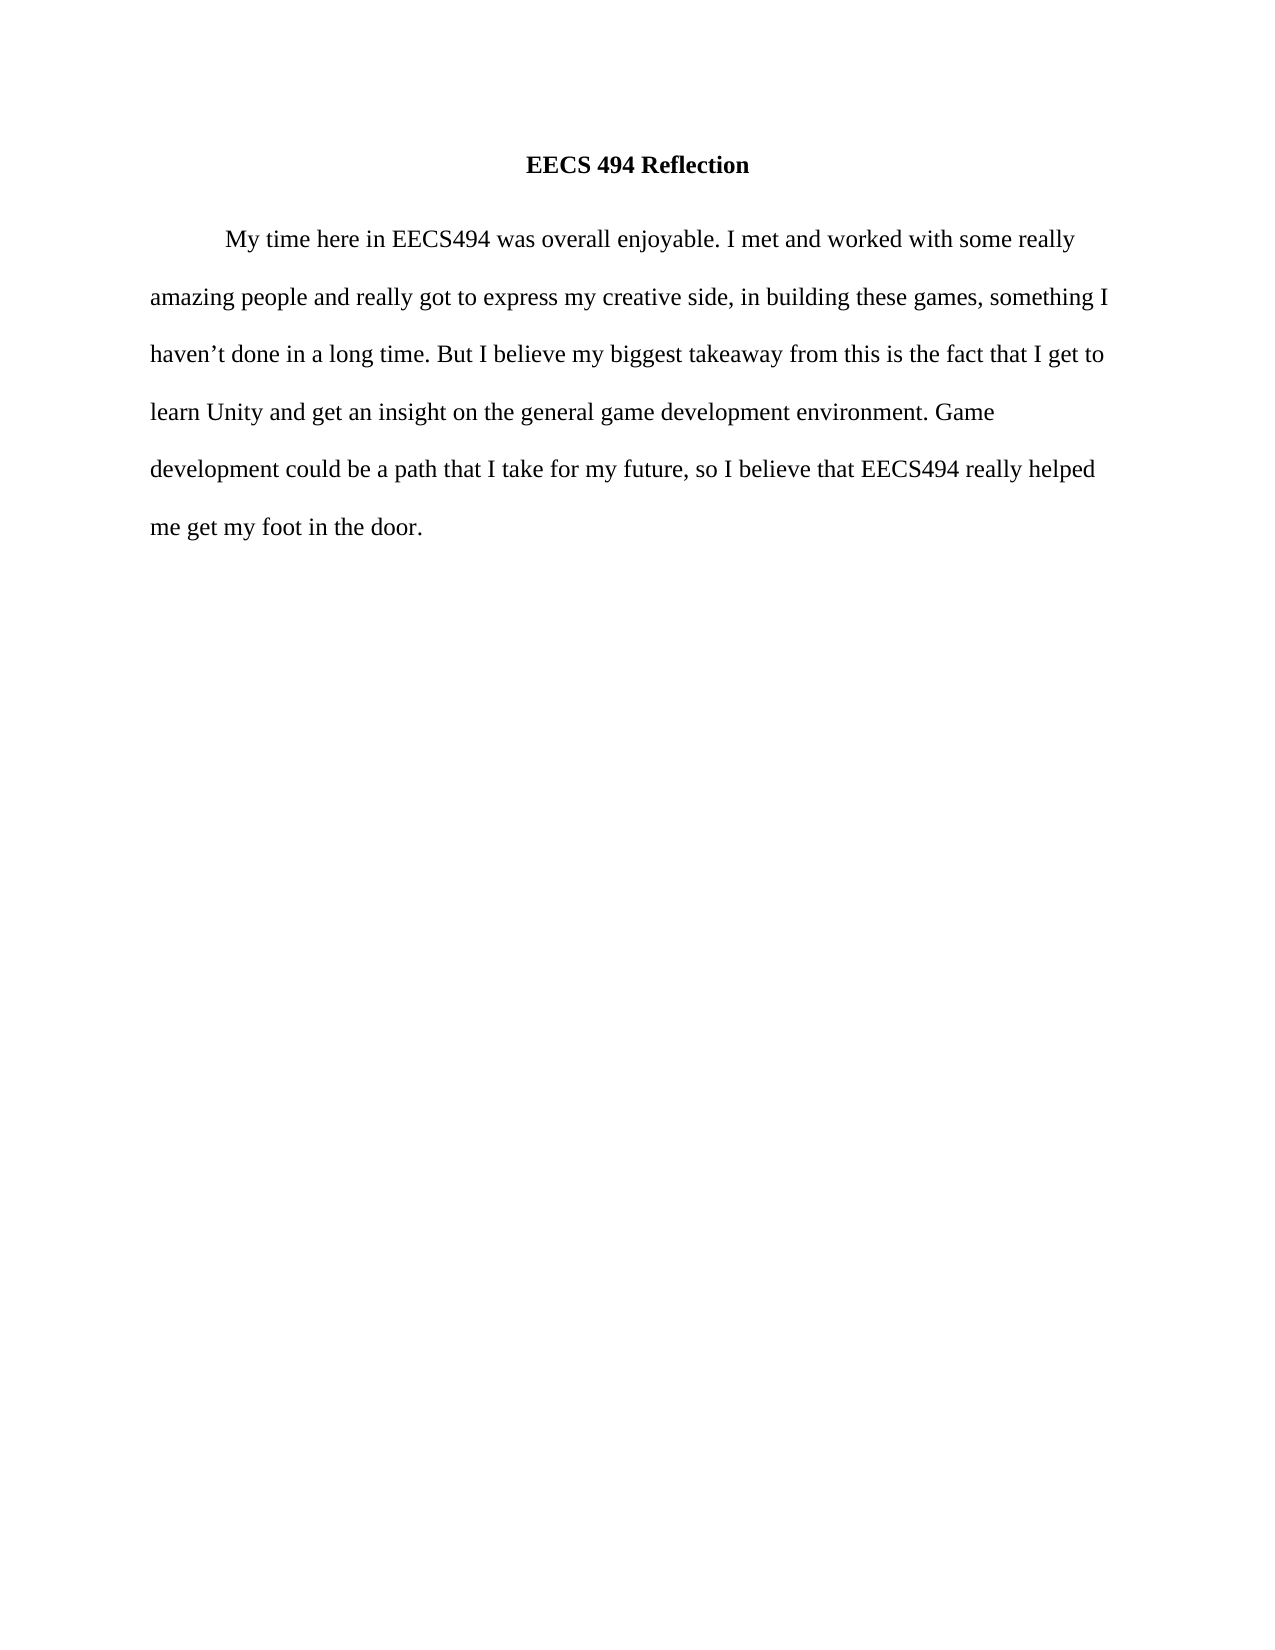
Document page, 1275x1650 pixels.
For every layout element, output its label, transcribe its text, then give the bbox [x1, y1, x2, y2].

text EECS 494 Reflection [150, 150, 1125, 179]
text My time here in EECS494 was overall enjoyable. I met and worked with some really amazing people and really got to express my creative side, in building these games, something I haven’t done in a long time. But I believe my biggest takeaway from this is the fact that I get to learn Unity and get an insight on the general game development environment. Game development could be a path that I take for my future, so I believe that EECS494 really helped me get my foot in the door. [150, 224, 1125, 540]
